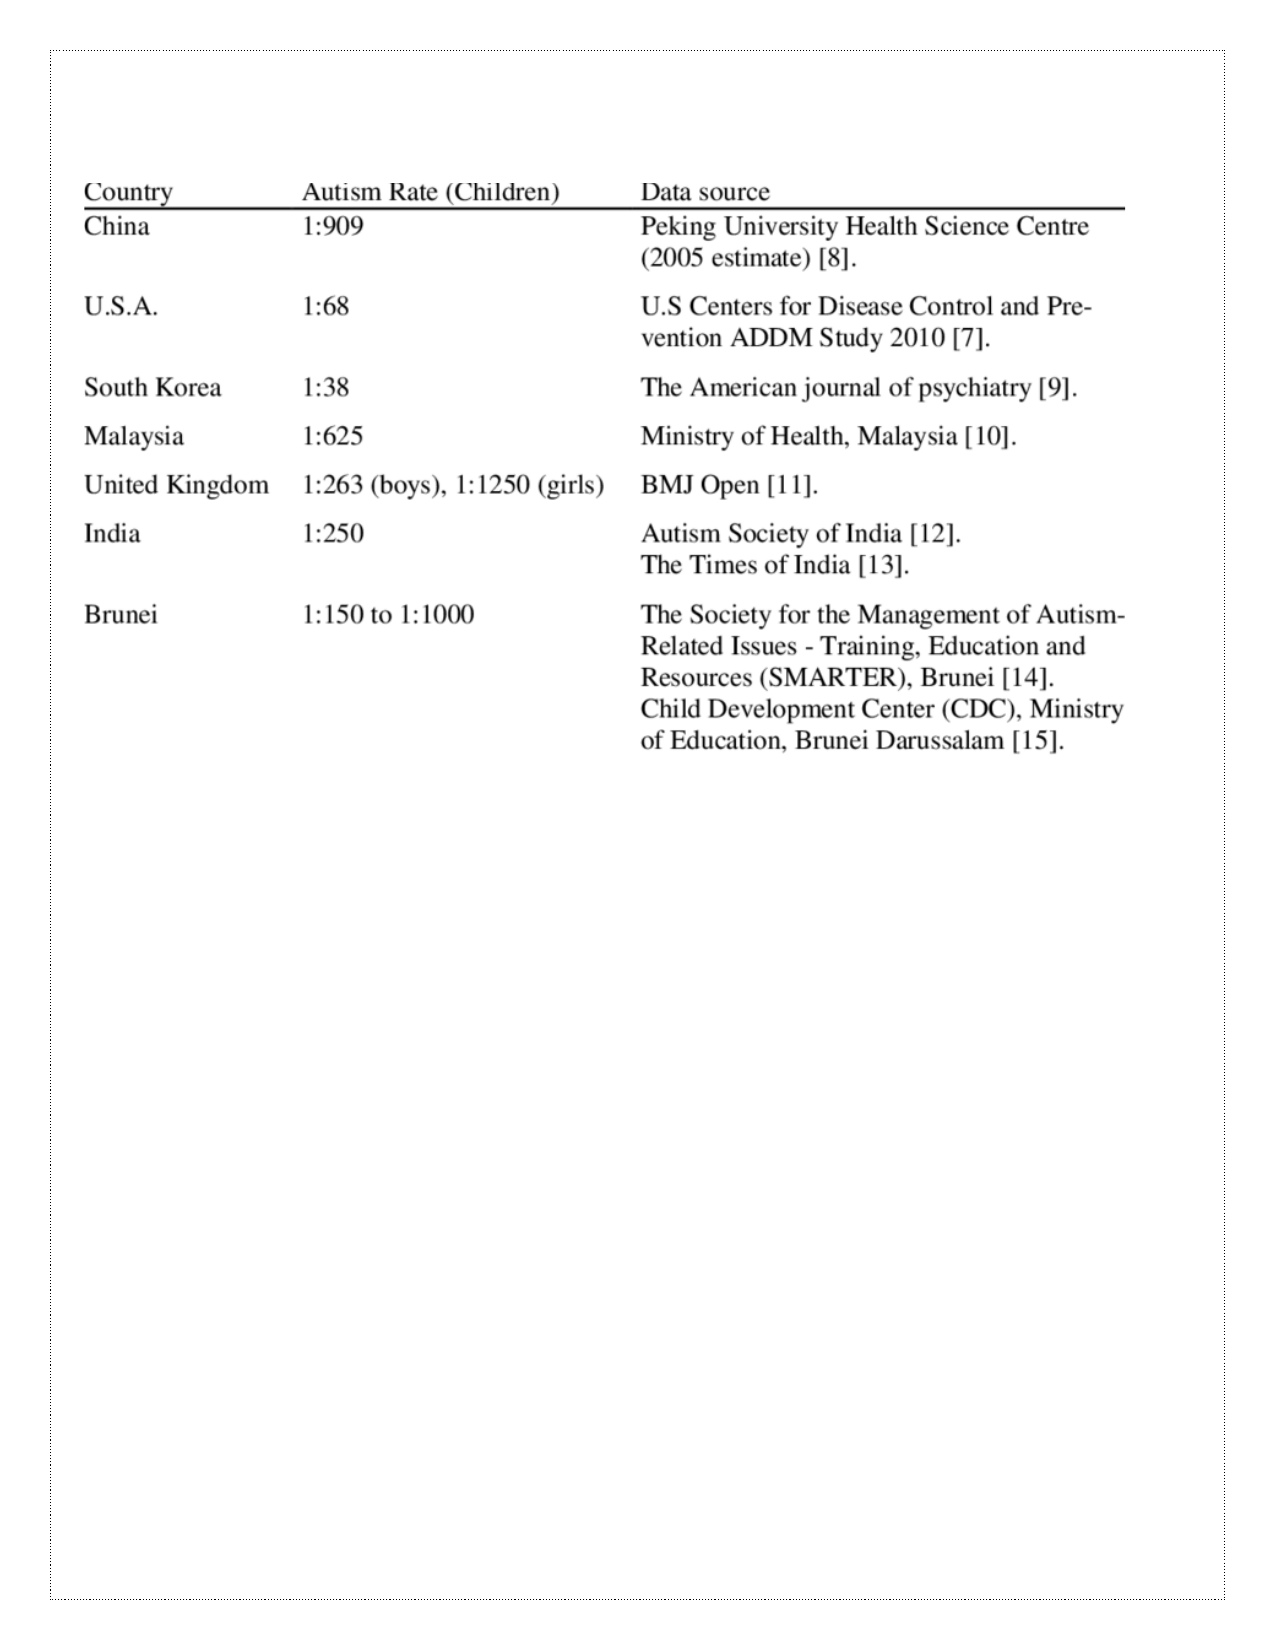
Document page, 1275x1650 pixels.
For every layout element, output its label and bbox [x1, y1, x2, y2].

picture [84, 183, 1125, 755]
